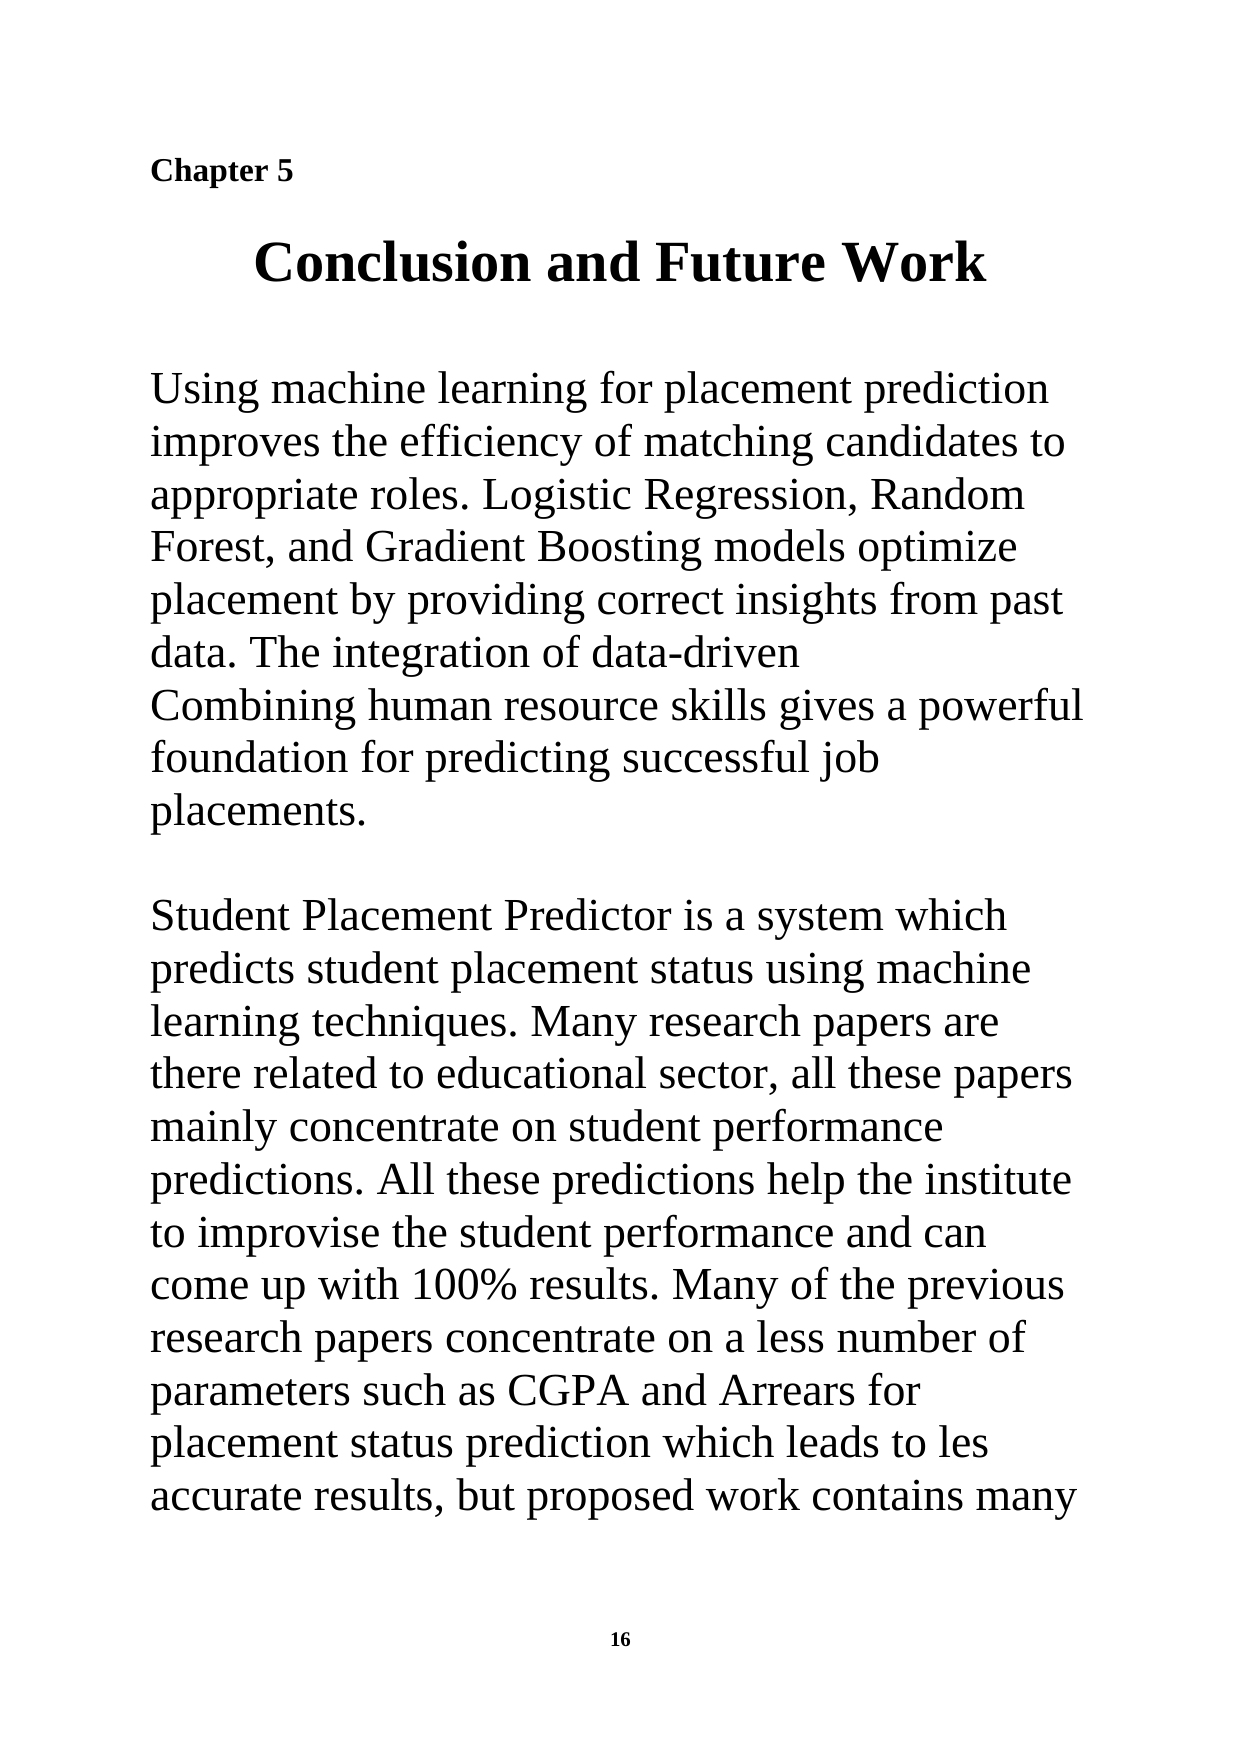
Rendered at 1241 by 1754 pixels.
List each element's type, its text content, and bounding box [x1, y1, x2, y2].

text Using machine learning for placement prediction improves the efficiency of matching candidates to appropriate roles. Logistic Regression, Random Forest, and Gradient Boosting models optimize placement by providing correct insights from past data. The integration of data-driven Combining human resource skills gives a powerful foundation for predicting successful job placements. [150, 361, 1090, 835]
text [150, 888, 1090, 1520]
text Chapter 5 [150, 150, 1090, 188]
text Conclusion and Future Work [150, 227, 1090, 294]
